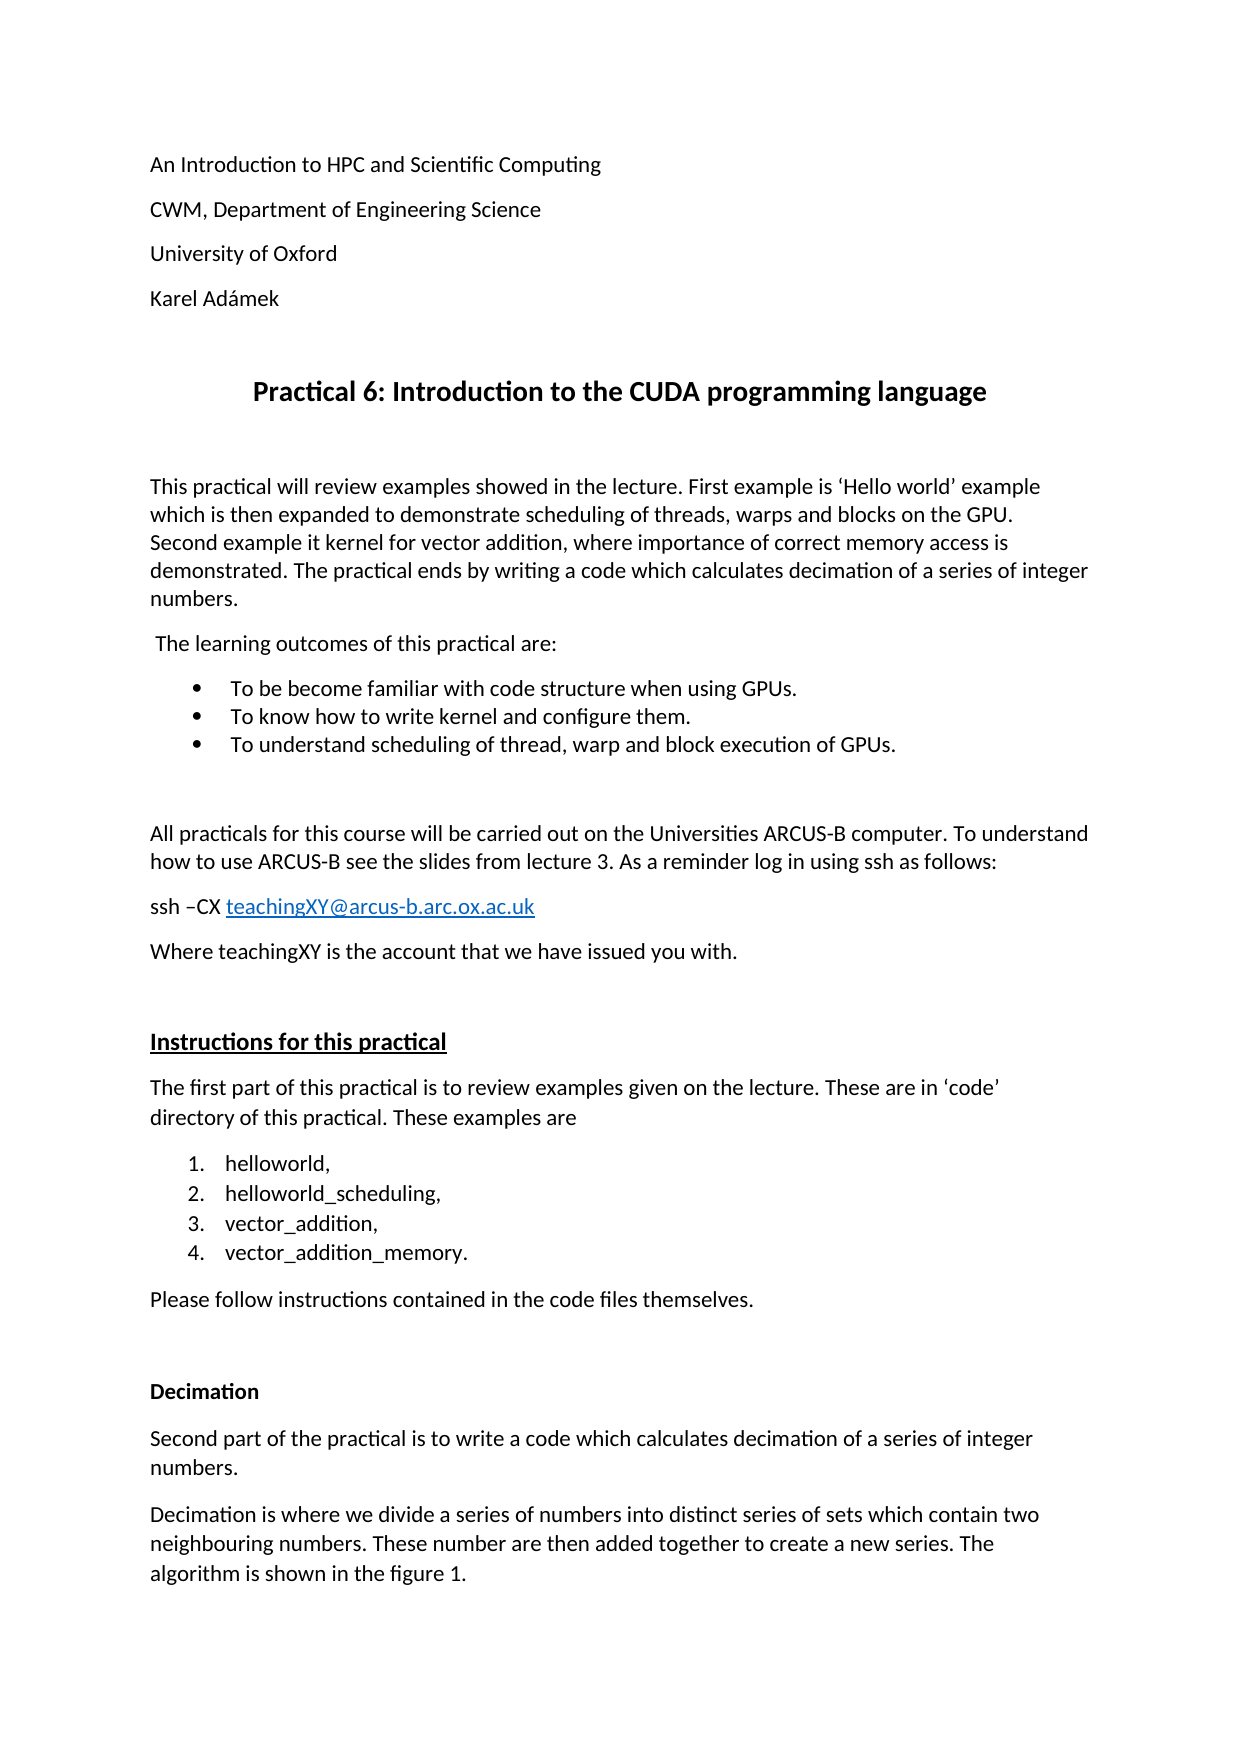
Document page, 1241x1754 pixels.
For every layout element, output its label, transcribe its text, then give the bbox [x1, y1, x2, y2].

list To be become familiar with code structure when using GPUs. [193, 674, 1090, 702]
list helloworld_scheduling, [187, 1179, 1090, 1207]
text All practicals for this course will be carried out on the Universities ARCUS-B computer. To understand how to use ARCUS-B see the slides from lecture 3. As a reminder log in using ssh as follows: [150, 819, 1090, 875]
text University of Oxford [150, 239, 1090, 267]
text Where teachingXY is the account that we have issued you with. [150, 937, 1090, 965]
list vector_addition_memory. [187, 1238, 1090, 1266]
text Decimation is where we divide a series of numbers into distinct series of sets which contain two neighbouring numbers. These number are then added together to create a new series. The algorithm is shown in the figure 1. [150, 1500, 1090, 1587]
text The first part of this practical is to review examples given on the lecture. These are in ‘code’ directory of this practical. These examples are [150, 1073, 1090, 1131]
text Practical 6: Introduction to the CUDA programming language [150, 373, 1090, 409]
text Please follow instructions contained in the code files themselves. [150, 1285, 1090, 1313]
text CWM, Department of Engineering Science [150, 195, 1090, 223]
text An Introduction to HPC and Scientific Computing [150, 150, 1090, 178]
text The learning outcomes of this practical are: [150, 629, 1090, 657]
text Second part of the practical is to write a code which calculates decimation of a series of integer numbers. [150, 1424, 1090, 1482]
list To understand scheduling of thread, warp and block execution of GPUs. [193, 730, 1090, 758]
text Karel Adámek [150, 284, 1090, 312]
text Instructions for this practical [150, 1026, 1090, 1057]
text ssh –CX teachingXY@arcus-b.arc.ox.ac.uk [150, 892, 1090, 920]
text This practical will review examples showed in the lecture. First example is ‘Hello world’ example which is then expanded to demonstrate scheduling of threads, warps and blocks on the GPU. Second example it kernel for vector addition, where importance of correct memory access is demonstrated. The practical ends by writing a code which calculates decimation of a series of integer numbers. [150, 472, 1090, 613]
list To know how to write kernel and configure them. [193, 702, 1090, 730]
list helloworld, [187, 1149, 1090, 1177]
text Decimation [150, 1377, 1090, 1406]
list vector_addition, [187, 1209, 1090, 1237]
